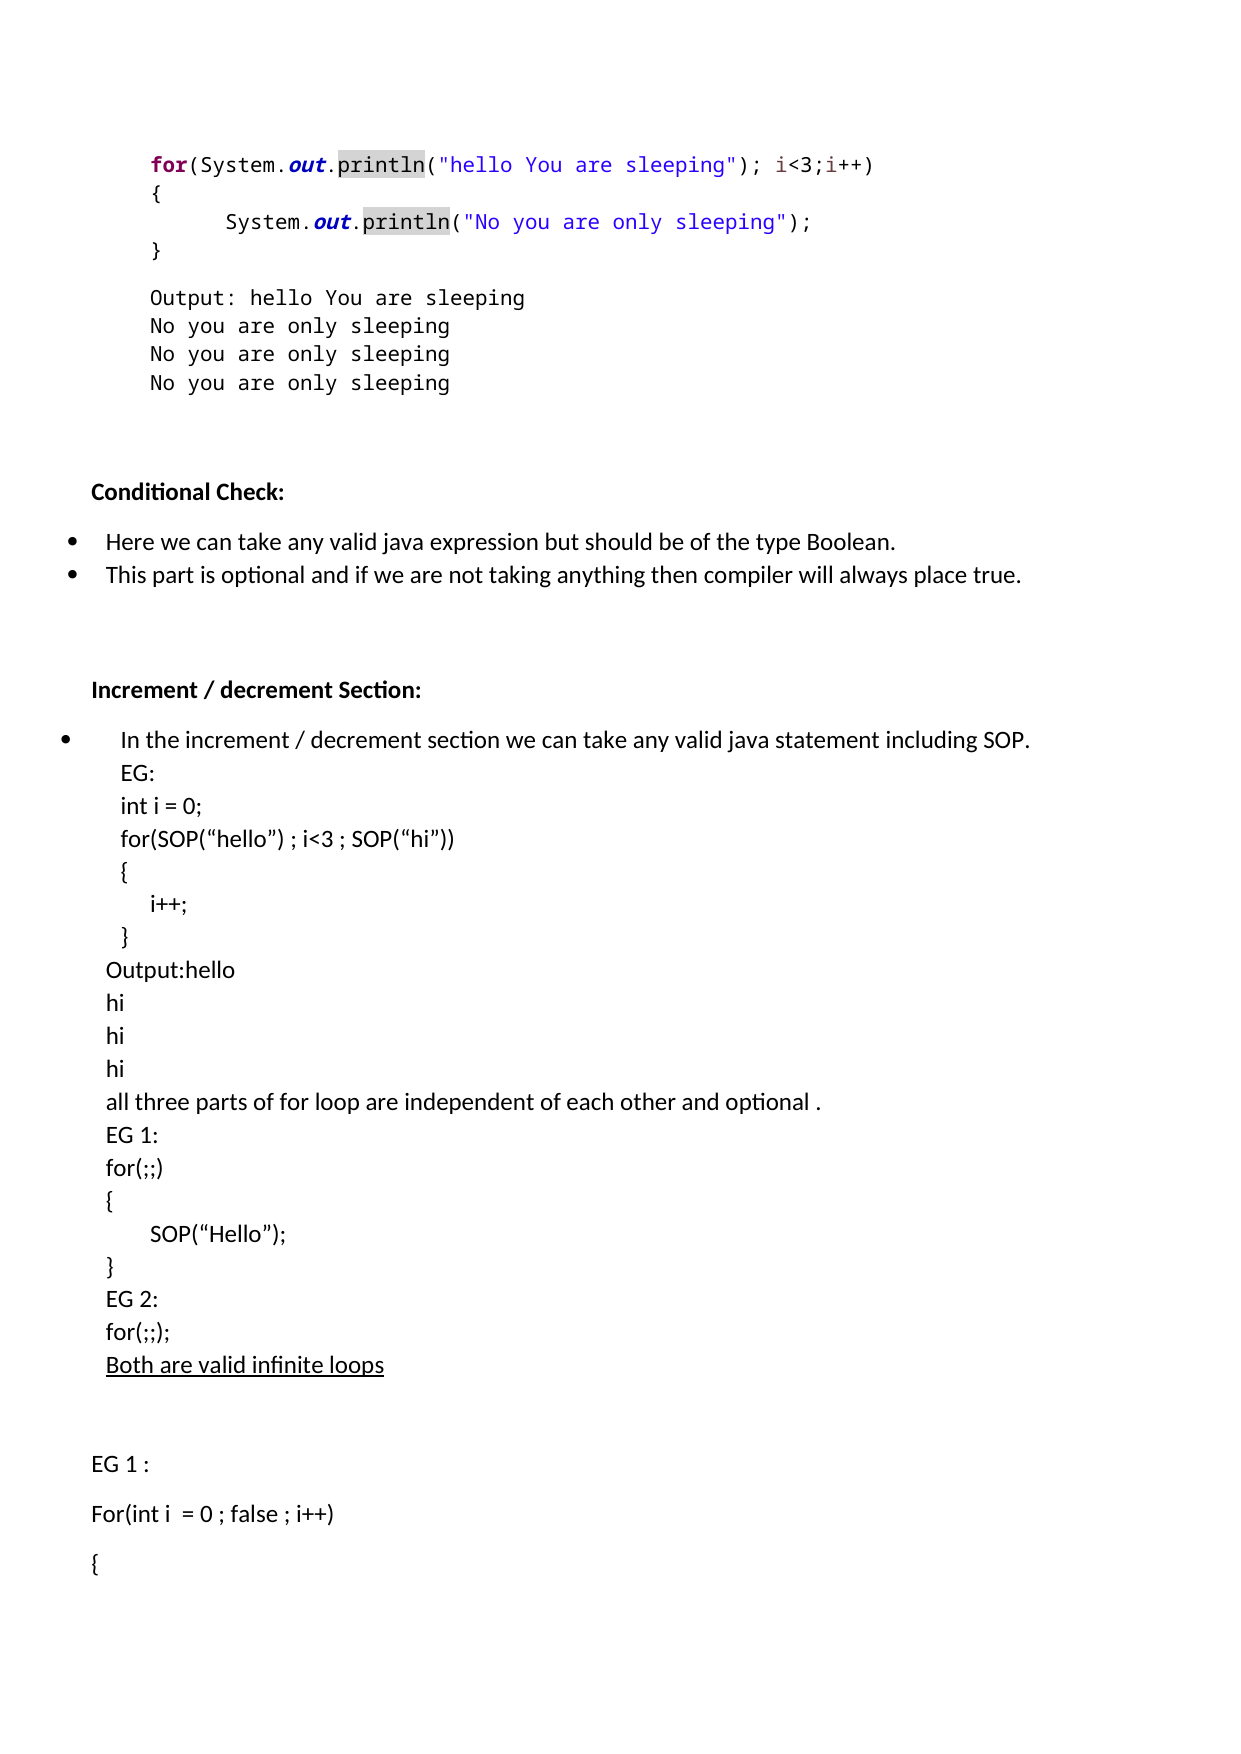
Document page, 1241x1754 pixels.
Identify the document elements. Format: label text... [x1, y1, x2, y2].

list EG 2: [106, 1283, 1090, 1314]
list } [106, 235, 1090, 264]
list hi [106, 987, 1090, 1018]
list { [106, 1185, 1090, 1215]
list } [106, 1251, 1090, 1281]
list SOP(“Hello”); [106, 1218, 1090, 1248]
list hi [106, 1020, 1090, 1051]
list This part is optional and if we are not taking anything then compiler will always place true. [68, 559, 1090, 589]
text System.out.println("No you are only sleeping"); [450, 207, 1090, 235]
list EG 1: [106, 1119, 1090, 1149]
list hi [106, 1053, 1090, 1084]
text for(System.out.println("hello You are sleeping"); i<3;i++) [150, 150, 338, 178]
text Conditional Check: [91, 476, 1090, 507]
list EG: [120, 757, 1090, 787]
text No you are only sleeping [150, 339, 1090, 368]
text For(int i = 0 ; false ; i++) [91, 1498, 1090, 1529]
list i++; [120, 888, 1090, 919]
text { [150, 178, 1090, 207]
text EG 1 : [91, 1448, 1090, 1479]
list { [120, 856, 1090, 886]
list Output:hello [106, 954, 1090, 985]
list all three parts of for loop are independent of each other and optional . [106, 1086, 1090, 1117]
list int i = 0; [120, 790, 1090, 820]
text No you are only sleeping [150, 311, 1090, 339]
list Here we can take any valid java expression but should be of the type Boolean. [68, 526, 1090, 557]
text System.out.println("No you are only sleeping"); [150, 207, 363, 235]
text Output: hello You are sleeping [150, 283, 1090, 311]
text for(System.out.println("hello You are sleeping"); i<3;i++) [425, 150, 1090, 178]
list In the increment / decrement section we can take any valid java statement including SOP. [61, 724, 1090, 754]
text Increment / decrement Section: [91, 674, 1090, 705]
text { [91, 1548, 1090, 1578]
list for(;;) [106, 1152, 1090, 1182]
list for(;;); [106, 1316, 1090, 1347]
list for(SOP(“hello”) ; i<3 ; SOP(“hi”)) [120, 823, 1090, 853]
list Both are valid infinite loops [106, 1349, 1090, 1380]
list } [120, 921, 1090, 952]
list No you are only sleeping [106, 368, 1090, 396]
